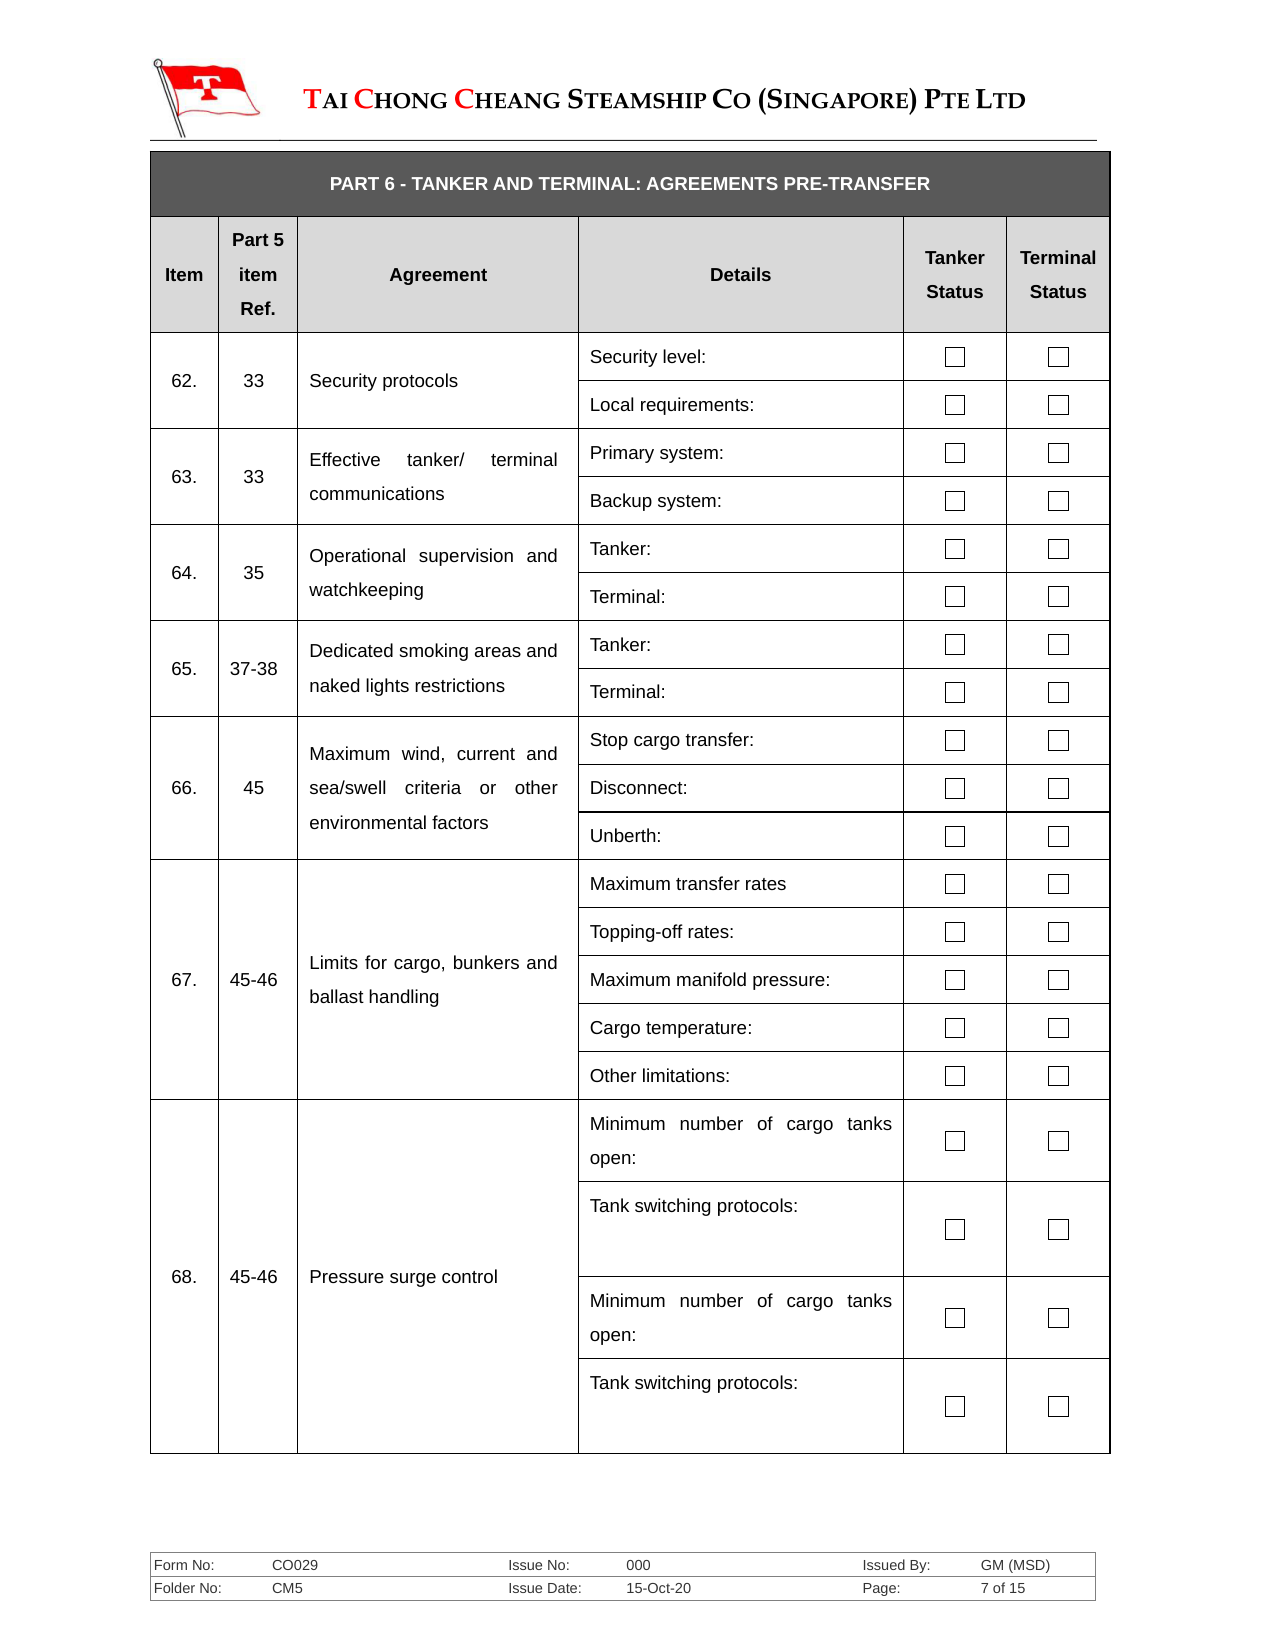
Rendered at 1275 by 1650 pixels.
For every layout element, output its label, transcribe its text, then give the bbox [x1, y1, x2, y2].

table_cell [904, 956, 1006, 1003]
table_cell [1007, 669, 1109, 716]
table_cell [151, 525, 218, 620]
table_cell 45-46 [219, 1100, 297, 1453]
table_cell [1007, 381, 1109, 428]
table_cell [151, 1100, 218, 1453]
table_cell [1007, 956, 1109, 1003]
table_cell [904, 813, 1006, 859]
table_cell Maximum manifold pressure: [579, 956, 903, 1003]
table_cell Item [151, 217, 218, 332]
table_cell [1007, 1052, 1109, 1099]
table_cell [904, 908, 1006, 955]
table_cell [904, 477, 1006, 524]
table_cell [1007, 477, 1109, 524]
table_cell Terminal Status [1007, 217, 1109, 332]
table_cell Tanker: [579, 621, 903, 668]
table_cell [1007, 1100, 1109, 1181]
table_cell Security level: [579, 333, 903, 380]
table_cell [904, 1100, 1006, 1181]
table_cell Cargo temperature: [579, 1004, 903, 1051]
table_cell Disconnect: [579, 765, 903, 811]
table_cell [151, 621, 218, 716]
table_cell Pressure surge control [298, 1100, 578, 1453]
table_cell [1007, 1004, 1109, 1051]
table_cell [1007, 1359, 1109, 1453]
table_cell Maximum transfer rates [579, 860, 903, 907]
table_cell Tank switching protocols: [579, 1182, 903, 1276]
table_cell Operational supervision and watchkeeping [298, 525, 578, 620]
table_cell [1007, 573, 1109, 620]
table_cell 33 [219, 333, 297, 428]
table_cell Tanker: [579, 525, 903, 572]
table_cell [904, 765, 1006, 811]
table_cell Primary system: [579, 429, 903, 476]
table_cell Minimum number of cargo tanks open: [579, 1100, 903, 1181]
table_cell Other limitations: [579, 1052, 903, 1099]
table_cell Part 5 item Ref. [219, 217, 297, 332]
table_cell Tanker Status [904, 217, 1006, 332]
table_cell [1007, 765, 1109, 811]
table_cell Terminal: [579, 669, 903, 716]
table_cell Local requirements: [579, 381, 903, 428]
table_cell [1007, 717, 1109, 763]
table_cell [904, 1004, 1006, 1051]
table_cell Effective tanker/ terminal communications [298, 429, 578, 524]
table_cell Limits for cargo, bunkers and ballast handling [298, 860, 578, 1099]
table_cell [1007, 621, 1109, 668]
table_cell [904, 669, 1006, 716]
table_cell [1007, 860, 1109, 907]
table_cell [1007, 525, 1109, 572]
table_cell Unberth: [579, 813, 903, 859]
table_cell [904, 525, 1006, 572]
table_cell Details [579, 217, 903, 332]
table_cell 45-46 [219, 860, 297, 1099]
table_cell Minimum number of cargo tanks open: [579, 1277, 903, 1358]
table_cell Tank switching protocols: [579, 1359, 903, 1453]
table_cell Backup system: [579, 477, 903, 524]
table_cell [904, 429, 1006, 476]
table_cell [904, 1359, 1006, 1453]
table_cell [151, 860, 218, 1099]
table_cell [904, 621, 1006, 668]
table_cell [151, 717, 218, 859]
table_cell 33 [219, 429, 297, 524]
table_cell [1007, 429, 1109, 476]
table_cell 37-38 [219, 621, 297, 716]
table_cell [151, 429, 218, 524]
table_cell [1007, 1182, 1109, 1276]
table_cell [904, 1182, 1006, 1276]
table_cell [904, 381, 1006, 428]
table_cell Agreement [298, 217, 578, 332]
picture [150, 58, 1097, 142]
table_cell [904, 1277, 1006, 1358]
table_cell 35 [219, 525, 297, 620]
table_cell [1007, 813, 1109, 859]
table_cell Terminal: [579, 573, 903, 620]
table_cell [904, 333, 1006, 380]
table_cell [904, 717, 1006, 763]
table_cell [904, 1052, 1006, 1099]
table_cell Stop cargo transfer: [579, 717, 903, 763]
table_cell Topping-off rates: [579, 908, 903, 955]
table_cell [904, 573, 1006, 620]
table_cell [151, 333, 218, 428]
table_cell [1007, 1277, 1109, 1358]
table_cell [904, 860, 1006, 907]
table_cell 45 [219, 717, 297, 859]
table_header PART 6 - TANKER AND TERMINAL: agreements pre-transfer [151, 152, 1109, 216]
table_cell Security protocols [298, 333, 578, 428]
table_cell [1007, 333, 1109, 380]
table_cell Maximum wind, current and sea/swell criteria or other environmental factors [298, 717, 578, 859]
table_cell [1007, 908, 1109, 955]
table_cell Dedicated smoking areas and naked lights restrictions [298, 621, 578, 716]
